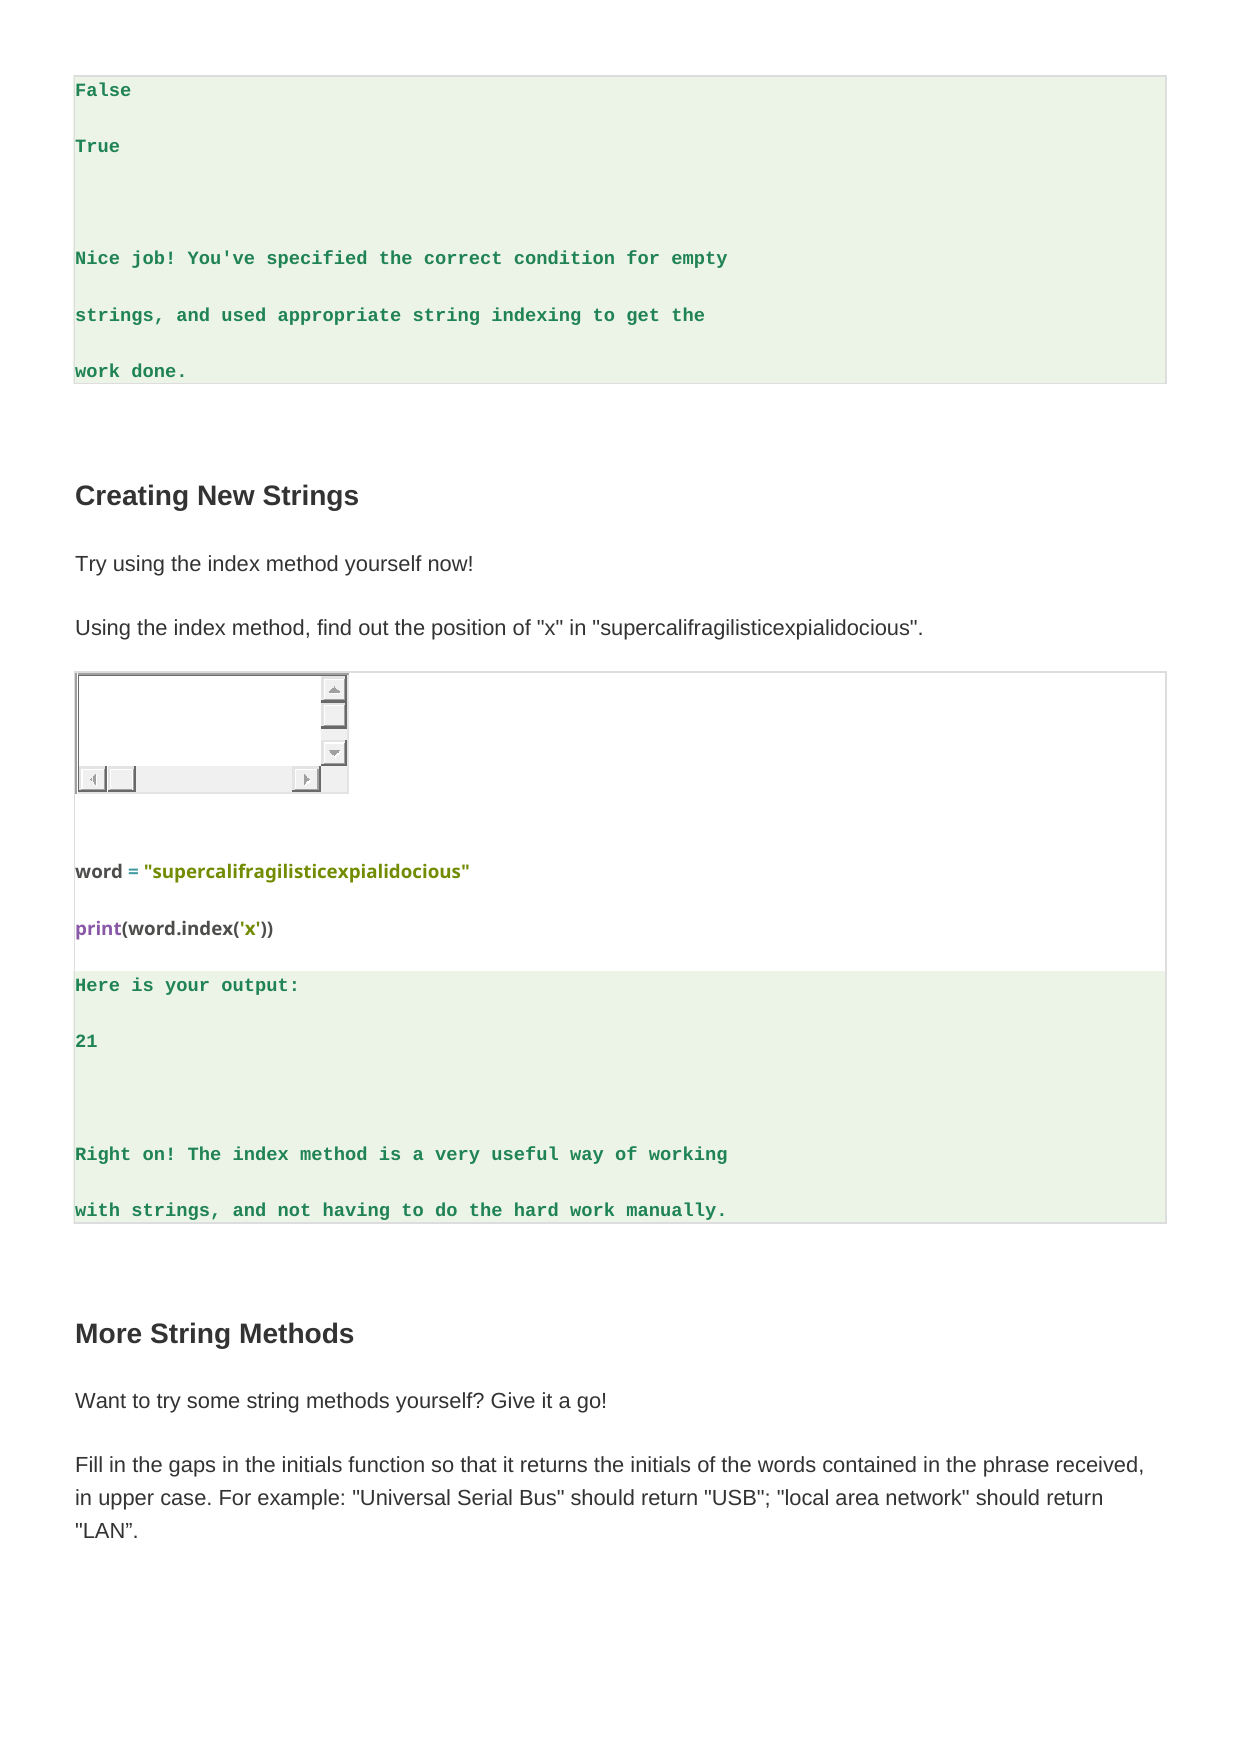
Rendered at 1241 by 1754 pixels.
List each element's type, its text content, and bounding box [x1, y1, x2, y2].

text True [75, 131, 1165, 158]
text Try using the index method yourself now! [75, 543, 1165, 576]
subtitle Creating New Strings [75, 479, 1165, 512]
text work done. [75, 356, 1165, 383]
text print(word.index('x')) [75, 914, 1165, 941]
text strings, and used appropriate string indexing to get the [75, 300, 1165, 327]
text Right on! The index method is a very useful way of working [75, 1139, 1165, 1166]
text Nice job! You've specified the correct condition for empty [75, 244, 1165, 270]
text with strings, and not having to do the hard work manually. [75, 1196, 1165, 1222]
text Using the index method, find out the position of "x" in "supercalifragilisticexpialidocious". [75, 607, 1165, 640]
text 21 [75, 1027, 1165, 1053]
text Want to try some string methods yourself? Give it a go! [75, 1380, 1165, 1413]
text word = "supercalifragilisticexpialidocious" [75, 857, 1165, 884]
text Fill in the gaps in the initials function so that it returns the initials of the words contained in the phrase received, in upper case. For example: "Universal Serial Bus" should return "USB"; "local area network" should return "LAN”. [75, 1444, 1165, 1543]
subtitle More String Methods [75, 1317, 1165, 1349]
text False [75, 77, 1165, 102]
text Here is your output: [75, 971, 1165, 997]
